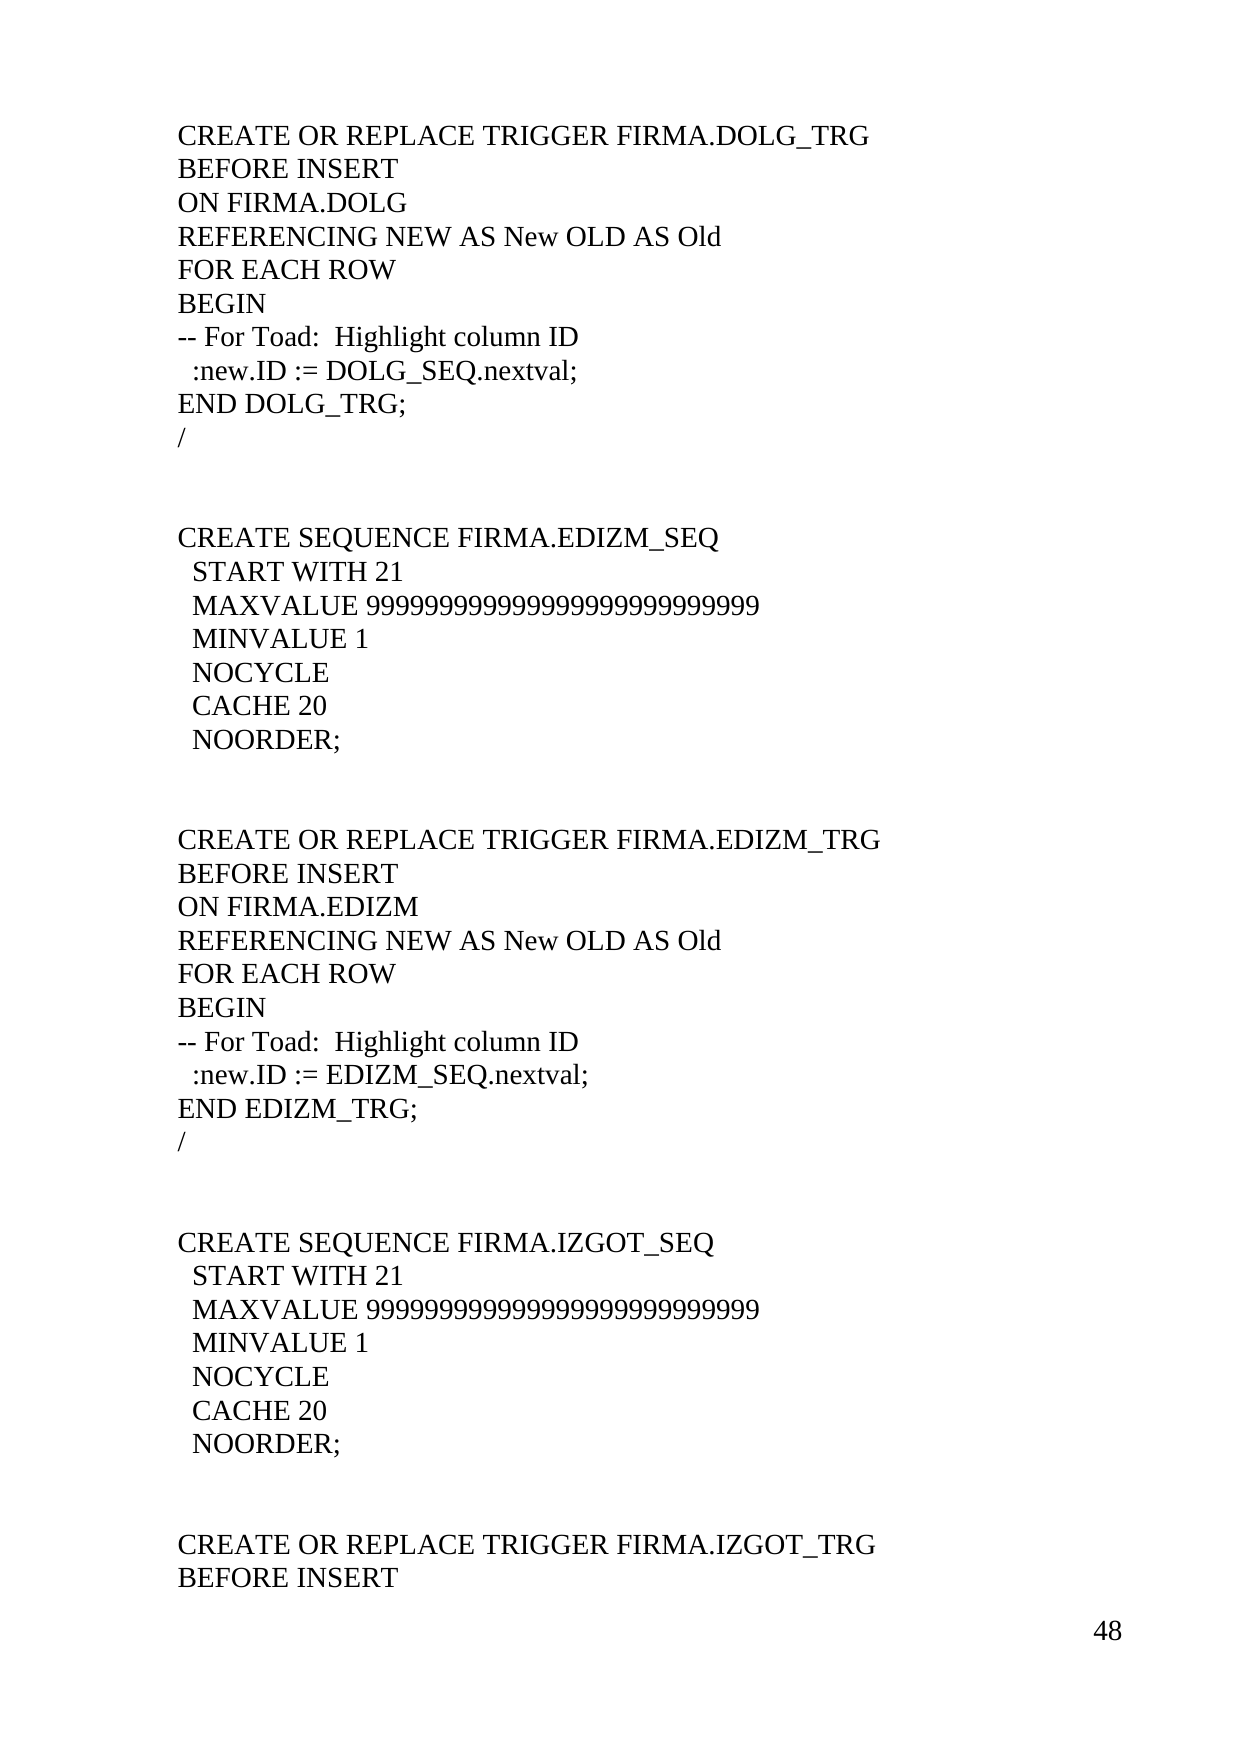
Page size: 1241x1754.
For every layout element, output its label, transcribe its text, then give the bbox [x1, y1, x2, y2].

text MAXVALUE 999999999999999999999999999 [177, 588, 1122, 621]
text BEGIN [177, 990, 1122, 1024]
text REFERENCING NEW AS New OLD AS Old [177, 923, 1122, 957]
text REFERENCING NEW AS New OLD AS Old [177, 219, 1122, 252]
text CREATE SEQUENCE FIRMA.IZGOT_SEQ [177, 1225, 1122, 1258]
text :new.ID := DOLG_SEQ.nextval; [177, 353, 1122, 386]
text :new.ID := EDIZM_SEQ.nextval; [177, 1057, 1122, 1091]
text MINVALUE 1 [177, 621, 1122, 655]
text MINVALUE 1 [177, 1326, 1122, 1359]
text FOR EACH ROW [177, 957, 1122, 990]
text BEFORE INSERT [177, 856, 1122, 889]
text FOR EACH ROW [177, 252, 1122, 286]
text ON FIRMA.EDIZM [177, 889, 1122, 923]
text START WITH 21 [177, 1258, 1122, 1292]
text CREATE SEQUENCE FIRMA.EDIZM_SEQ [177, 521, 1122, 554]
text END DOLG_TRG; [177, 386, 1122, 420]
text CREATE OR REPLACE TRIGGER FIRMA.IZGOT_TRG [177, 1527, 1122, 1560]
text NOCYCLE [177, 1359, 1122, 1393]
text -- For Toad: Highlight column ID [177, 1024, 1122, 1057]
text END EDIZM_TRG; [177, 1091, 1122, 1124]
text NOORDER; [177, 1426, 1122, 1460]
text BEFORE INSERT [177, 1560, 1122, 1594]
text NOCYCLE [177, 655, 1122, 688]
text -- For Toad: Highlight column ID [177, 319, 1122, 353]
text NOORDER; [177, 722, 1122, 755]
text / [177, 420, 1122, 453]
text MAXVALUE 999999999999999999999999999 [177, 1292, 1122, 1326]
text BEFORE INSERT [177, 152, 1122, 185]
text CREATE OR REPLACE TRIGGER FIRMA.DOLG_TRG [177, 118, 1122, 152]
text ON FIRMA.DOLG [177, 185, 1122, 219]
text START WITH 21 [177, 554, 1122, 588]
text / [177, 1124, 1122, 1158]
text CACHE 20 [177, 1393, 1122, 1426]
text CACHE 20 [177, 688, 1122, 722]
text CREATE OR REPLACE TRIGGER FIRMA.EDIZM_TRG [177, 822, 1122, 856]
text BEGIN [177, 286, 1122, 319]
